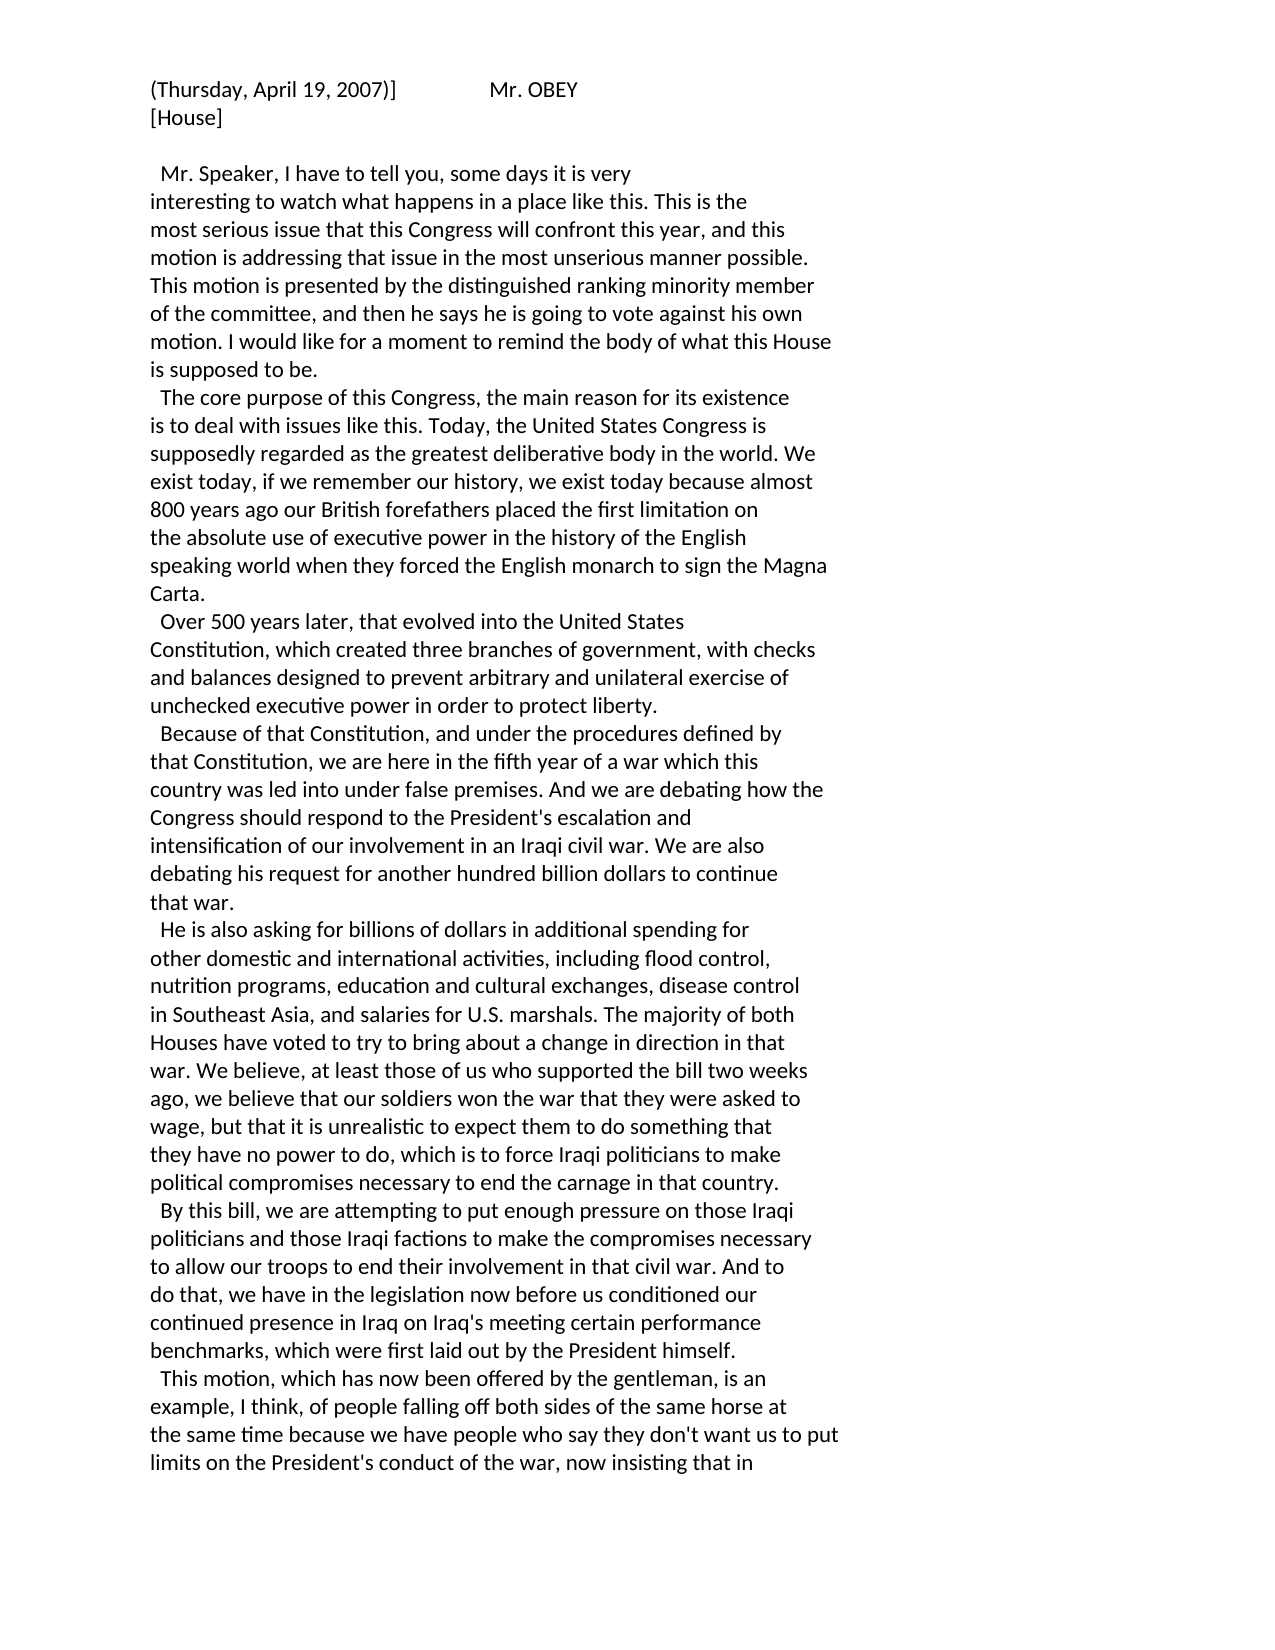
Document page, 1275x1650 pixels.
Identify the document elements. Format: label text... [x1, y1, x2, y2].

text is supposed to be. [150, 355, 1125, 383]
text Houses have voted to try to bring about a change in direction in that [150, 1028, 1125, 1056]
text political compromises necessary to end the carnage in that country. [150, 1168, 1125, 1196]
text 800 years ago our British forefathers placed the first limitation on [150, 495, 1125, 523]
text country was led into under false premises. And we are debating how the [150, 776, 1125, 803]
text interesting to watch what happens in a place like this. This is the [150, 187, 1125, 215]
text Carta. [150, 579, 1125, 607]
text Over 500 years later, that evolved into the United States [150, 607, 1125, 635]
text This motion, which has now been offered by the gentleman, is an [150, 1364, 1125, 1392]
text motion is addressing that issue in the most unserious manner possible. [150, 243, 1125, 271]
text wage, but that it is unrealistic to expect them to do something that [150, 1112, 1125, 1140]
text debating his request for another hundred billion dollars to continue [150, 859, 1125, 888]
text Mr. Speaker, I have to tell you, some days it is very [150, 159, 1125, 187]
text do that, we have in the legislation now before us conditioned our [150, 1280, 1125, 1308]
text limits on the President's conduct of the war, now insisting that in [150, 1448, 1125, 1476]
text most serious issue that this Congress will confront this year, and this [150, 215, 1125, 243]
text that Constitution, we are here in the fifth year of a war which this [150, 747, 1125, 776]
text motion. I would like for a moment to remind the body of what this House [150, 327, 1125, 355]
text This motion is presented by the distinguished ranking minority member [150, 271, 1125, 299]
text is to deal with issues like this. Today, the United States Congress is [150, 411, 1125, 439]
text that war. [150, 888, 1125, 916]
text Because of that Constitution, and under the procedures defined by [150, 719, 1125, 747]
text the absolute use of executive power in the history of the English [150, 523, 1125, 551]
text speaking world when they forced the English monarch to sign the Magna [150, 551, 1125, 579]
text Constitution, which created three branches of government, with checks [150, 635, 1125, 663]
text of the committee, and then he says he is going to vote against his own [150, 299, 1125, 327]
text Congress should respond to the President's escalation and [150, 803, 1125, 832]
text continued presence in Iraq on Iraq's meeting certain performance [150, 1308, 1125, 1336]
text other domestic and international activities, including flood control, [150, 944, 1125, 972]
text benchmarks, which were first laid out by the President himself. [150, 1336, 1125, 1364]
text they have no power to do, which is to force Iraqi politicians to make [150, 1140, 1125, 1168]
text the same time because we have people who say they don't want us to put [150, 1420, 1125, 1448]
text example, I think, of people falling off both sides of the same horse at [150, 1392, 1125, 1420]
text nutrition programs, education and cultural exchanges, disease control [150, 972, 1125, 1000]
text supposedly regarded as the greatest deliberative body in the world. We [150, 439, 1125, 467]
text in Southeast Asia, and salaries for U.S. marshals. The majority of both [150, 1000, 1125, 1028]
text and balances designed to prevent arbitrary and unilateral exercise of [150, 663, 1125, 691]
text war. We believe, at least those of us who supported the bill two weeks [150, 1056, 1125, 1084]
text to allow our troops to end their involvement in that civil war. And to [150, 1252, 1125, 1280]
text By this bill, we are attempting to put enough pressure on those Iraqi [150, 1196, 1125, 1224]
text ago, we believe that our soldiers won the war that they were asked to [150, 1084, 1125, 1112]
text politicians and those Iraqi factions to make the compromises necessary [150, 1224, 1125, 1252]
text unchecked executive power in order to protect liberty. [150, 691, 1125, 719]
text exist today, if we remember our history, we exist today because almost [150, 467, 1125, 495]
text He is also asking for billions of dollars in additional spending for [150, 916, 1125, 944]
text intensification of our involvement in an Iraqi civil war. We are also [150, 832, 1125, 859]
text The core purpose of this Congress, the main reason for its existence [150, 383, 1125, 411]
